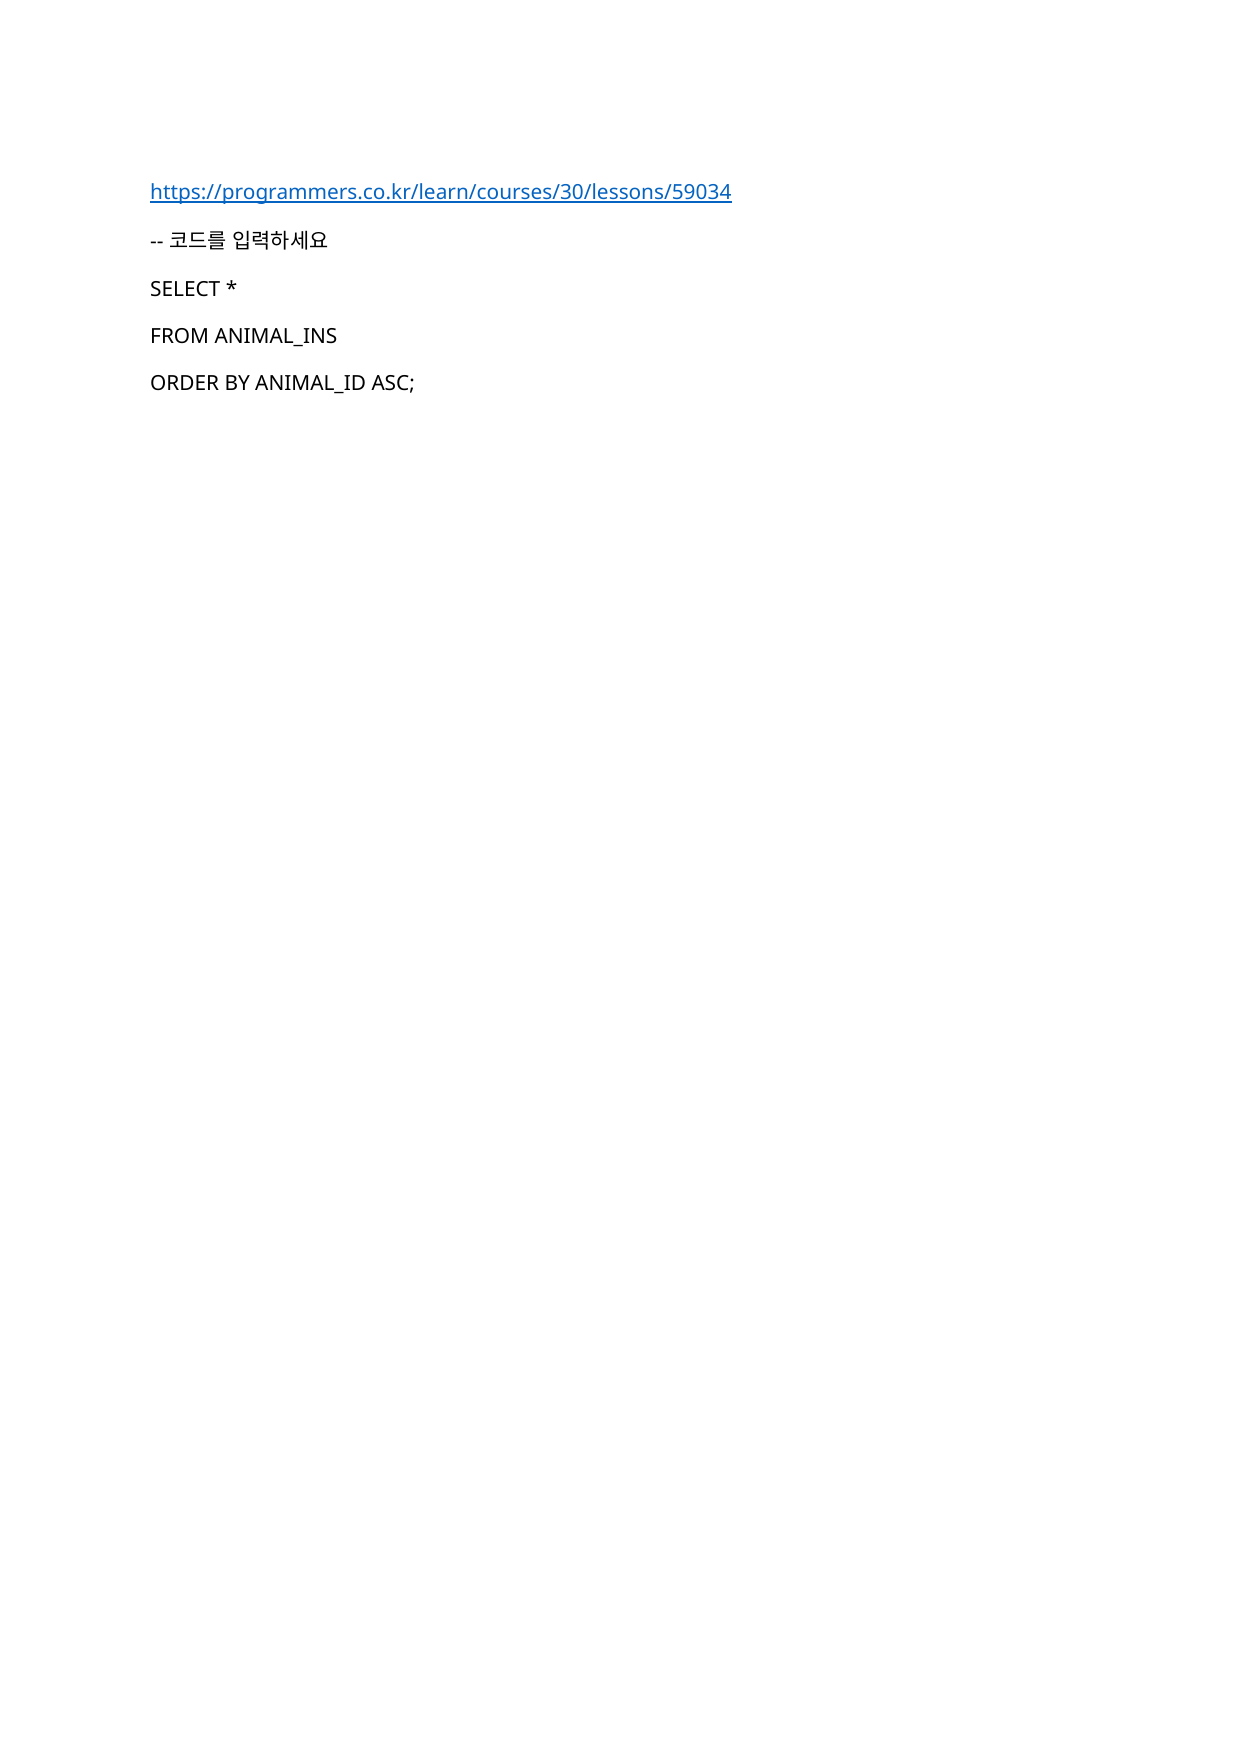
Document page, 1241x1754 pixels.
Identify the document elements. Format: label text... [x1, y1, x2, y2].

text SELECT * [150, 274, 1090, 302]
text FROM ANIMAL_INS [150, 321, 1090, 349]
text -- 코드를 입력하세요 [150, 224, 1090, 255]
text https://programmers.co.kr/learn/courses/30/lessons/59034 [150, 177, 1090, 206]
text ORDER BY ANIMAL_ID ASC; [150, 368, 1090, 397]
